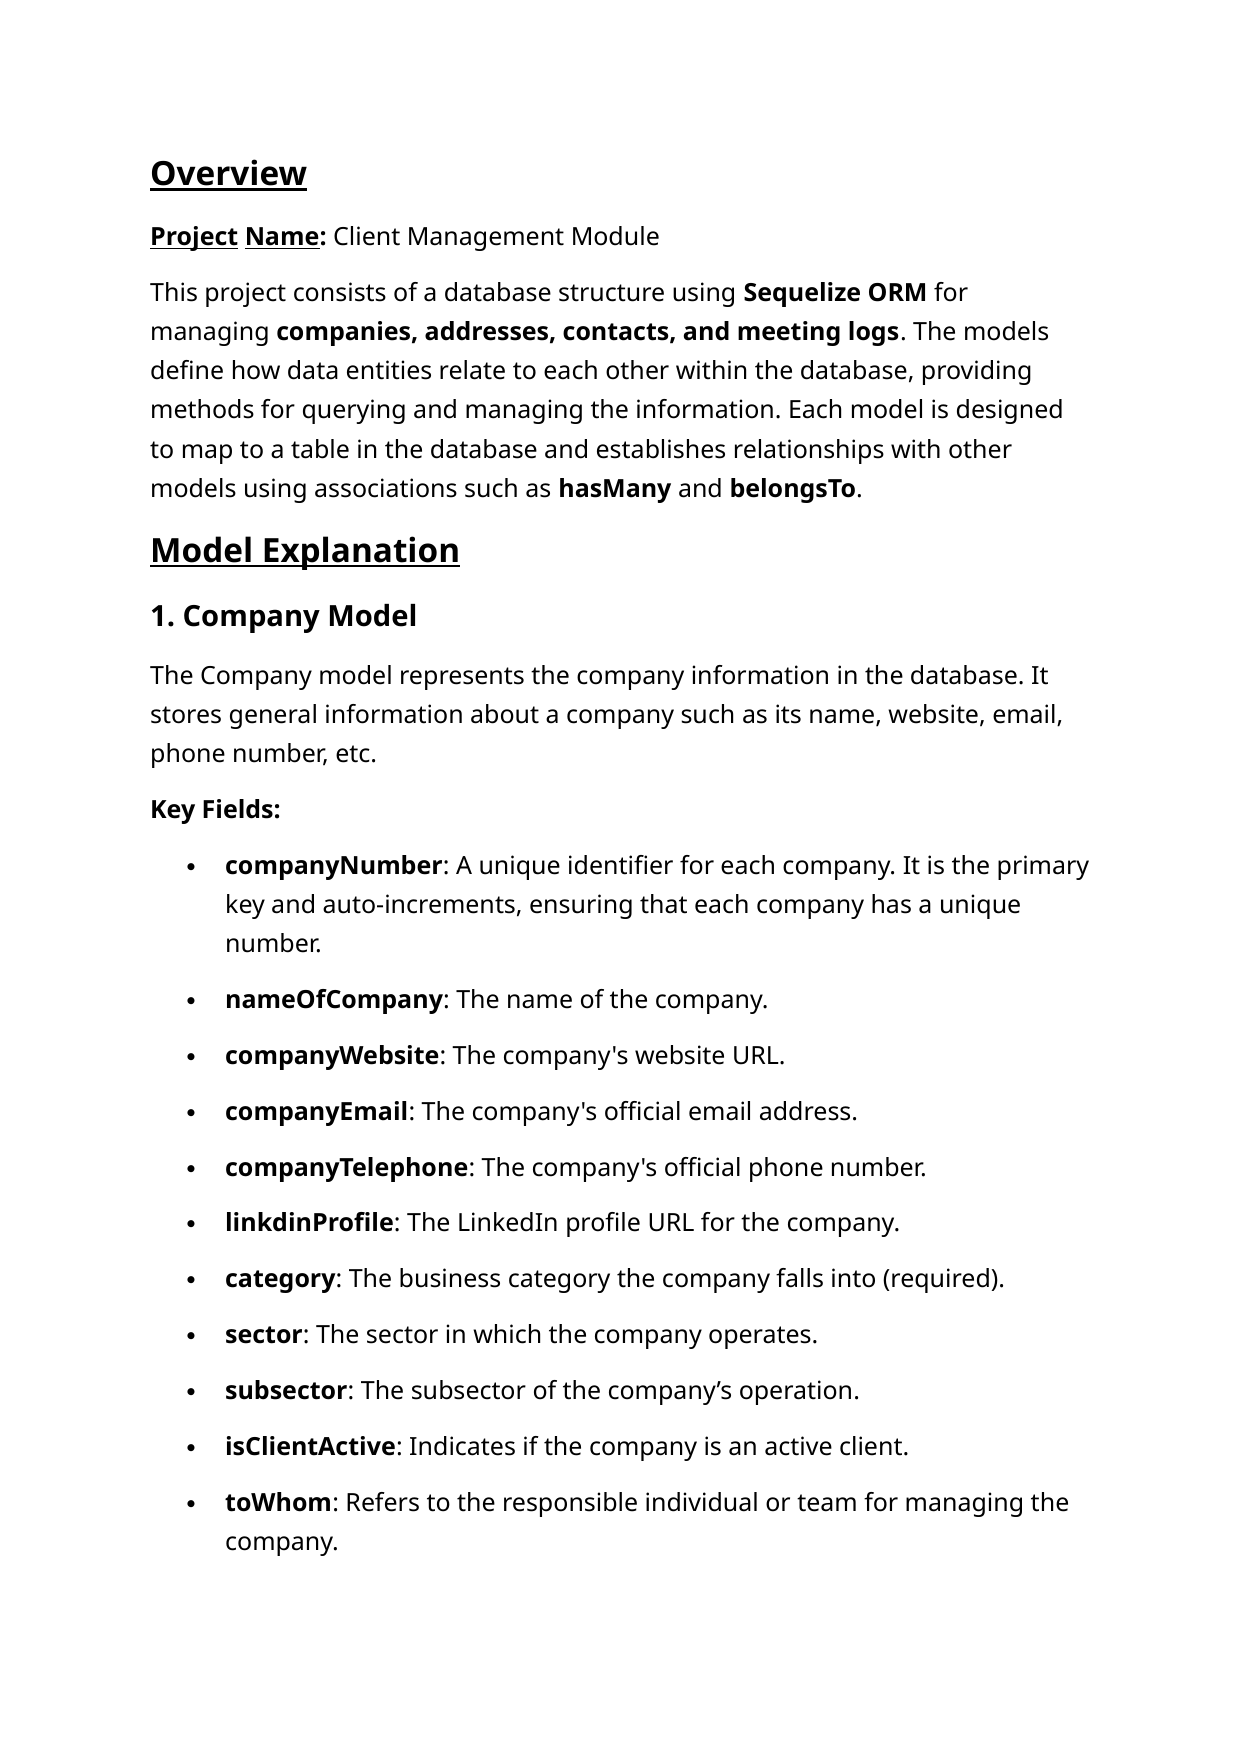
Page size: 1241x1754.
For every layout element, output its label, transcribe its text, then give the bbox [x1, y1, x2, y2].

list sector: The sector in which the company operates. [187, 1317, 1090, 1351]
text Project Name: Client Management Module [150, 219, 1090, 253]
list subsector: The subsector of the company’s operation. [187, 1372, 1090, 1407]
text 1. Company Model [150, 595, 1090, 635]
list companyNumber: A unique identifier for each company. It is the primary key and auto-increments, ensuring that each company has a unique number. [187, 847, 1090, 960]
list category: The business category the company falls into (required). [187, 1261, 1090, 1295]
list companyTelephone: The company's official phone number. [187, 1149, 1090, 1183]
text The Company model represents the company information in the database. It stores general information about a company such as its name, website, email, phone number, etc. [150, 657, 1090, 770]
list linkdinProfile: The LinkedIn profile URL for the company. [187, 1205, 1090, 1239]
list nameOfCompany: The name of the company. [187, 982, 1090, 1016]
text Key Fields: [150, 792, 1090, 826]
list companyEmail: The company's official email address. [187, 1093, 1090, 1127]
text Model Explanation [150, 526, 1090, 572]
list companyWebsite: The company's website URL. [187, 1037, 1090, 1072]
list toWhom: Refers to the responsible individual or team for managing the company. [187, 1484, 1090, 1557]
text Overview [150, 150, 1090, 195]
list isClientActive: Indicates if the company is an active client. [187, 1428, 1090, 1462]
text This project consists of a database structure using Sequelize ORM for managing companies, addresses, contacts, and meeting logs. The models define how data entities relate to each other within the database, providing methods for querying and managing the information. Each model is designed to map to a table in the database and establishes relationships with other models using associations such as hasMany and belongsTo. [150, 275, 1090, 504]
